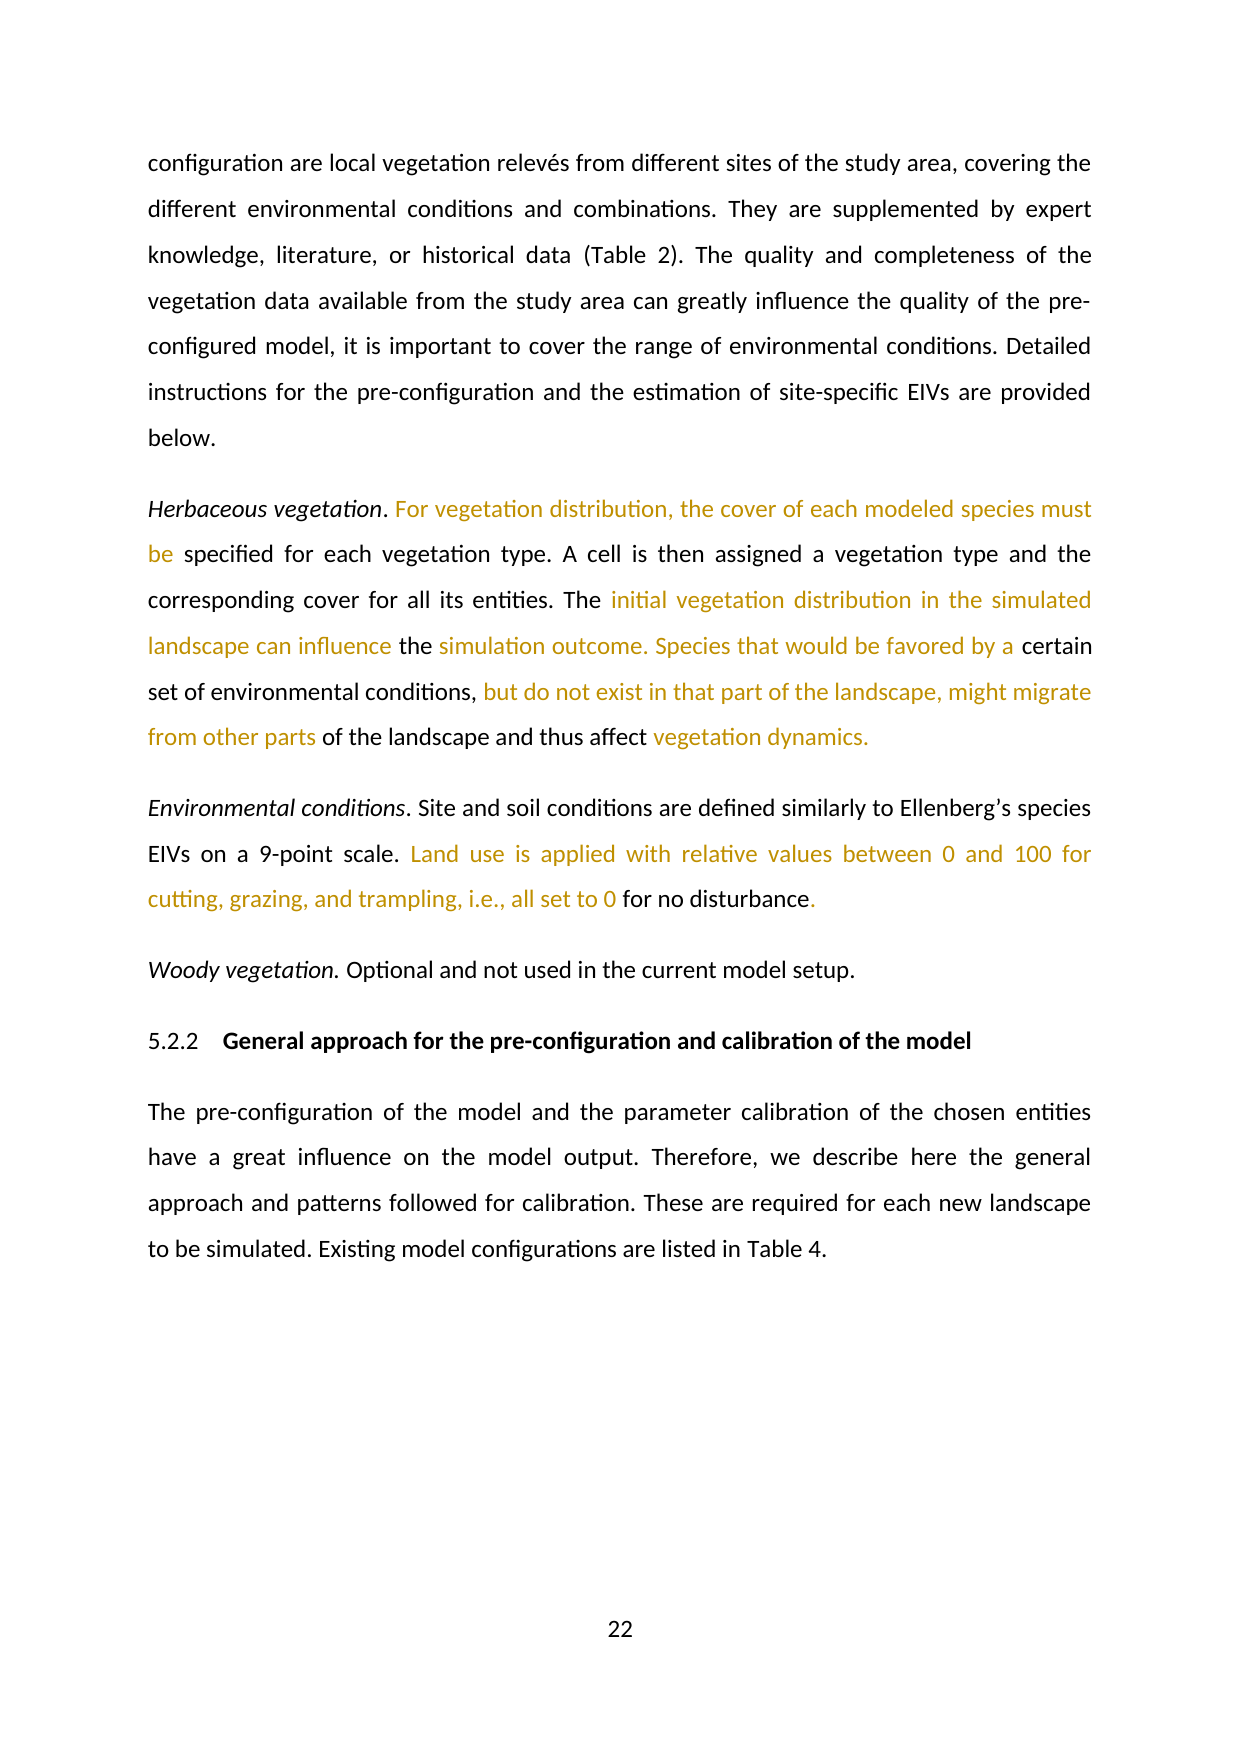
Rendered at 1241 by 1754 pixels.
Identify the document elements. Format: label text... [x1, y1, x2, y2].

subtitle General approach for the pre-configuration and calibration of the model [148, 1025, 1093, 1056]
text Environmental conditions. Site and soil conditions are defined similarly to Ellenberg’s species EIVs on a 9-point scale. Land use is applied with relative values between 0 and 100 for cutting, grazing, and trampling, i.e., all set to 0 for no disturbance. [148, 792, 1093, 914]
text Woody vegetation. Optional and not used in the current model setup. [148, 954, 1093, 985]
text The pre-configuration of the model and the parameter calibration of the chosen entities have a great influence on the model output. Therefore, we describe here the general approach and patterns followed for calibration. These are required for each new landscape to be simulated. Existing model configurations are listed in Table 4. [148, 1096, 1093, 1263]
